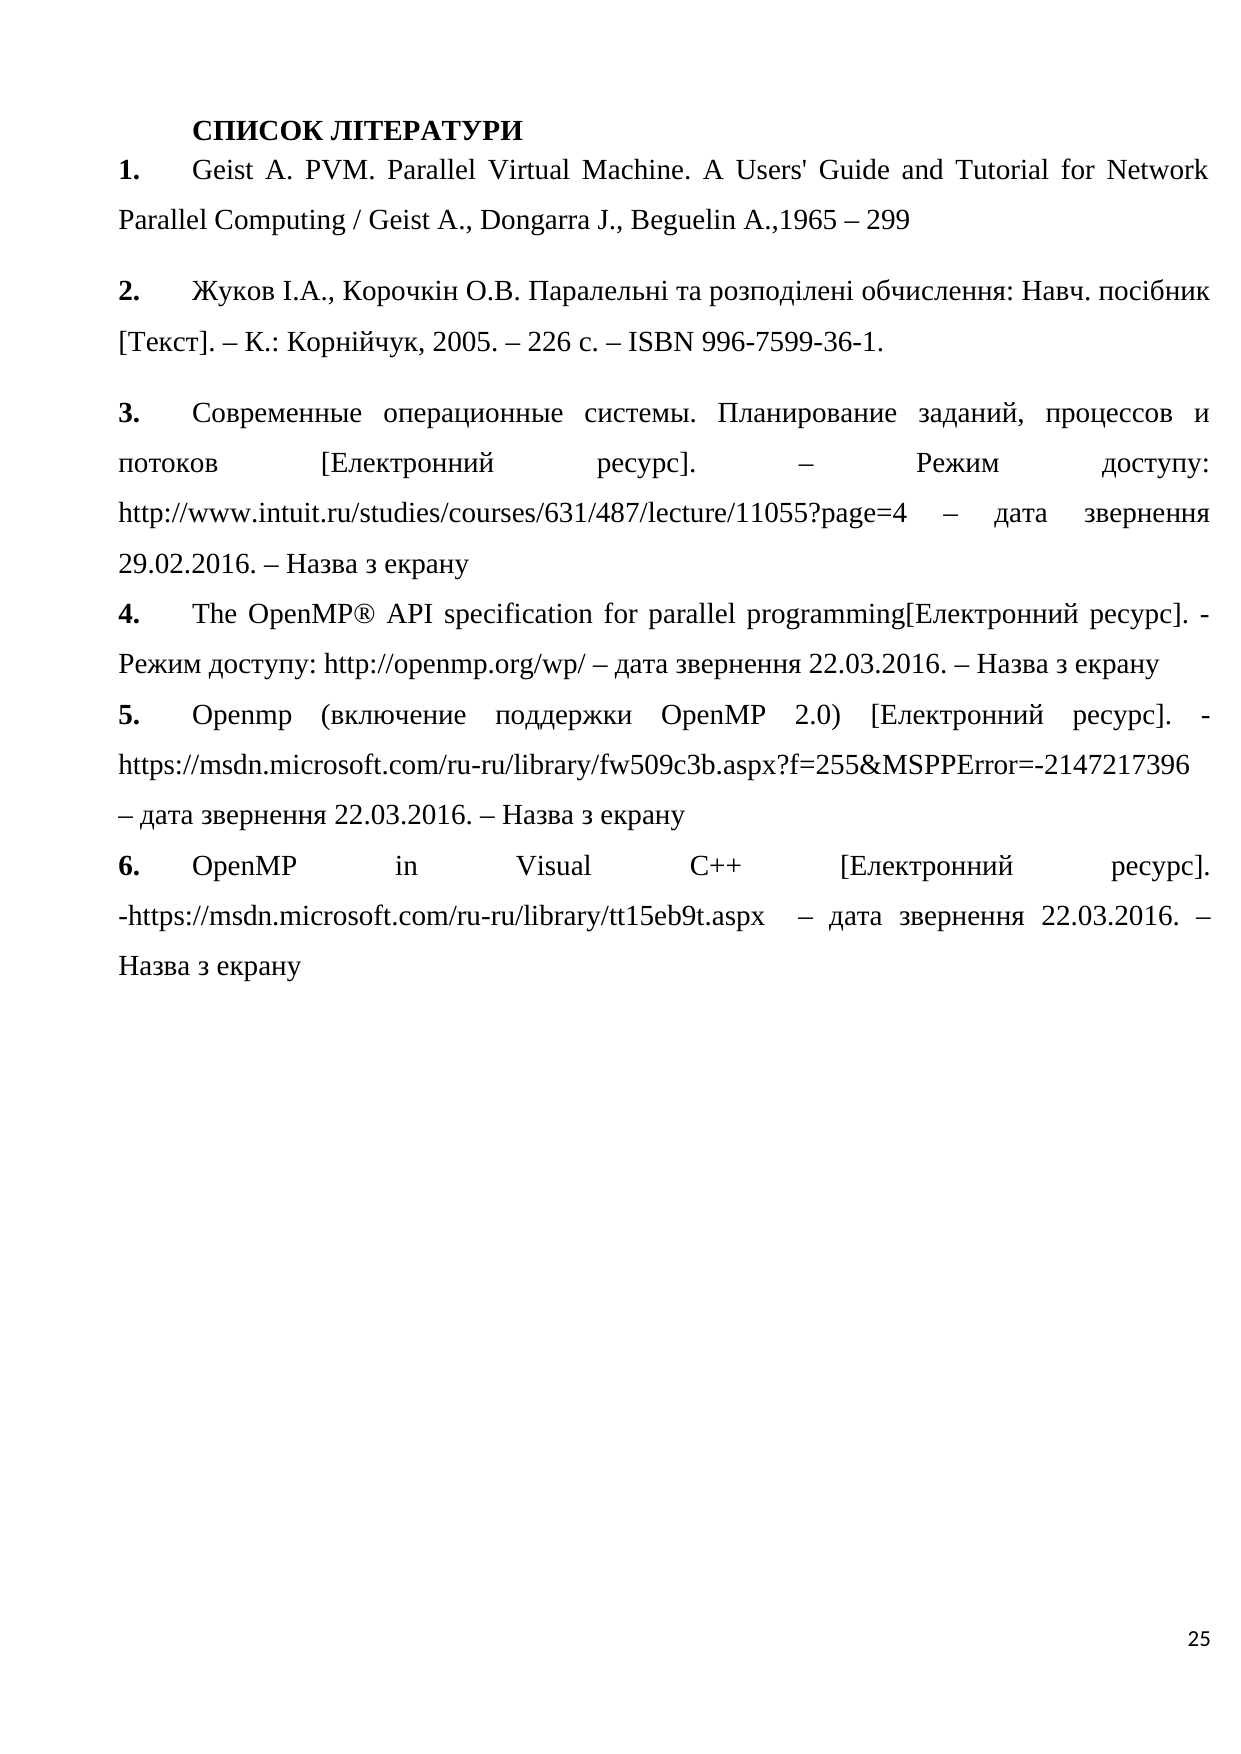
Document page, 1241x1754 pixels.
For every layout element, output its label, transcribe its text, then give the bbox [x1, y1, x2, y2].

list The OpenMP® API specification for parallel programming[Електронний ресурс]. - Режим доступу: http://openmp.org/wp/ – дата звернення 22.03.2016. – Назва з екрану [118, 596, 1211, 680]
list Openmp (включение поддержки OpenMP 2.0) [Електронний ресурс]. - https://msdn.microsoft.com/ru-ru/library/fw509c3b.aspx?f=255&MSPPError=-2147217396 – дата звернення 22.03.2016. – Назва з екрану [118, 697, 1211, 831]
subtitle СПИСОК ЛІТЕРАТУРИ [118, 113, 1211, 147]
list OpenMP in Visual C++ [Електронний ресурс]. -https://msdn.microsoft.com/ru-ru/library/tt15eb9t.aspx – дата звернення 22.03.2016. – Назва з екрану [118, 848, 1211, 982]
list Современные операционные системы. Планирование заданий, процессов и потоков [Електронний ресурс]. – Режим доступу: http://www.intuit.ru/studies/courses/631/487/lecture/11055?page=4 – дата звернення 29.02.2016. – Назва з екрану [118, 395, 1211, 579]
list Жуков І.А., Корочкін О.В. Паралельні та розподілені обчислення: Навч. посібник [Текст]. – К.: Корнійчук, 2005. – 226 с. – ISBN 996-7599-36-1. [118, 273, 1211, 357]
list Geist A. PVM. Parallel Virtual Machine. A Users' Guide and Tutorial for Network Parallel Computing / Geist A., Dongarra J., Beguelin A.,1965 – 299 [118, 152, 1211, 236]
